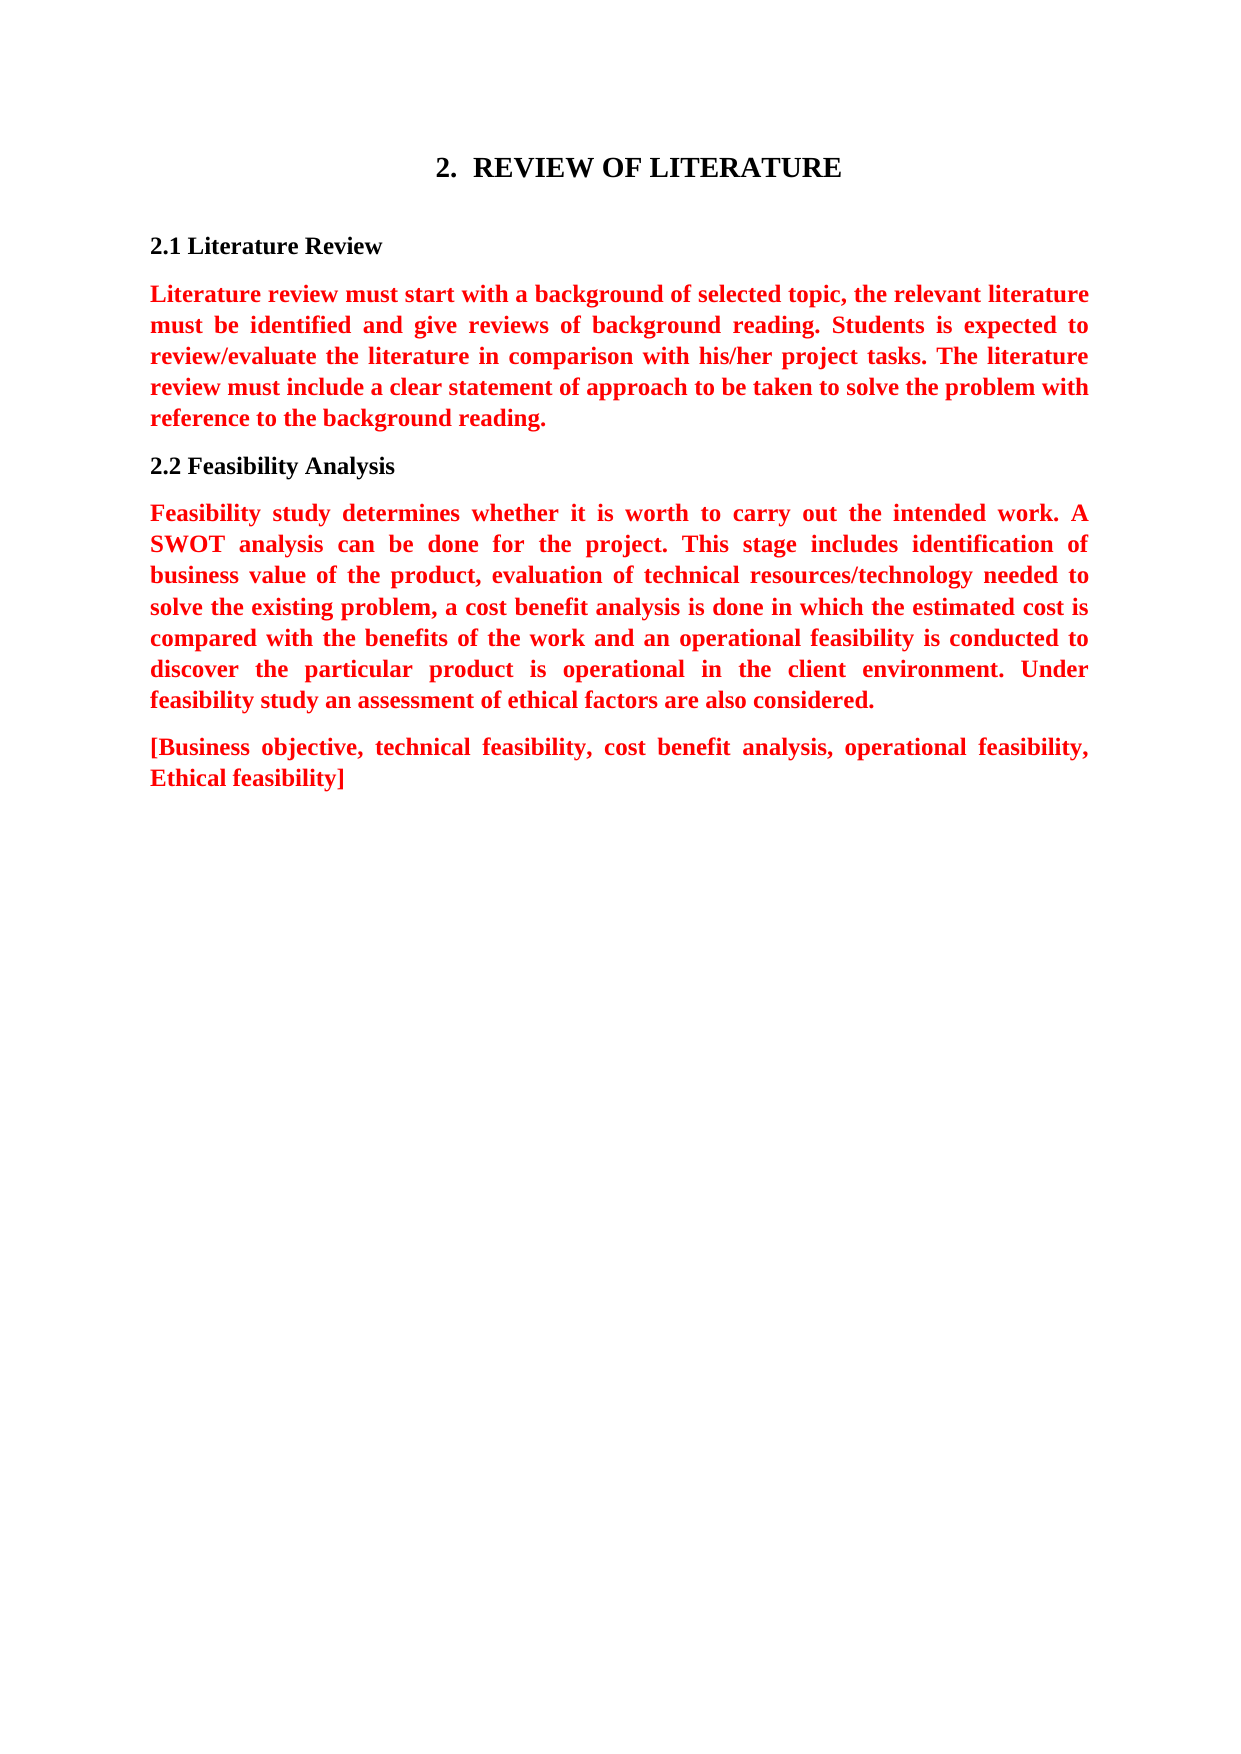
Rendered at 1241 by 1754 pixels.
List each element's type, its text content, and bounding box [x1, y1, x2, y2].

text 2.1 Literature Review [150, 231, 1090, 260]
list REVIEW OF LITERATURE [187, 150, 1090, 183]
text Feasibility study determines whether it is worth to carry out the intended work. A SWOT analysis can be done for the project. This stage includes identification of business value of the product, evaluation of technical resources/technology needed to solve the existing problem, a cost benefit analysis is done in which the estimated cost is compared with the benefits of the work and an operational feasibility is conducted to discover the particular product is operational in the client environment. Under feasibility study an assessment of ethical factors are also considered. [150, 498, 1090, 713]
text [Business objective, technical feasibility, cost benefit analysis, operational feasibility, Ethical feasibility] [150, 732, 1090, 792]
text 2.2 Feasibility Analysis [150, 451, 1090, 479]
text Literature review must start with a background of selected topic, the relevant literature must be identified and give reviews of background reading. Students is expected to review/evaluate the literature in comparison with his/her project tasks. The literature review must include a clear statement of approach to be taken to solve the problem with reference to the background reading. [150, 279, 1090, 432]
